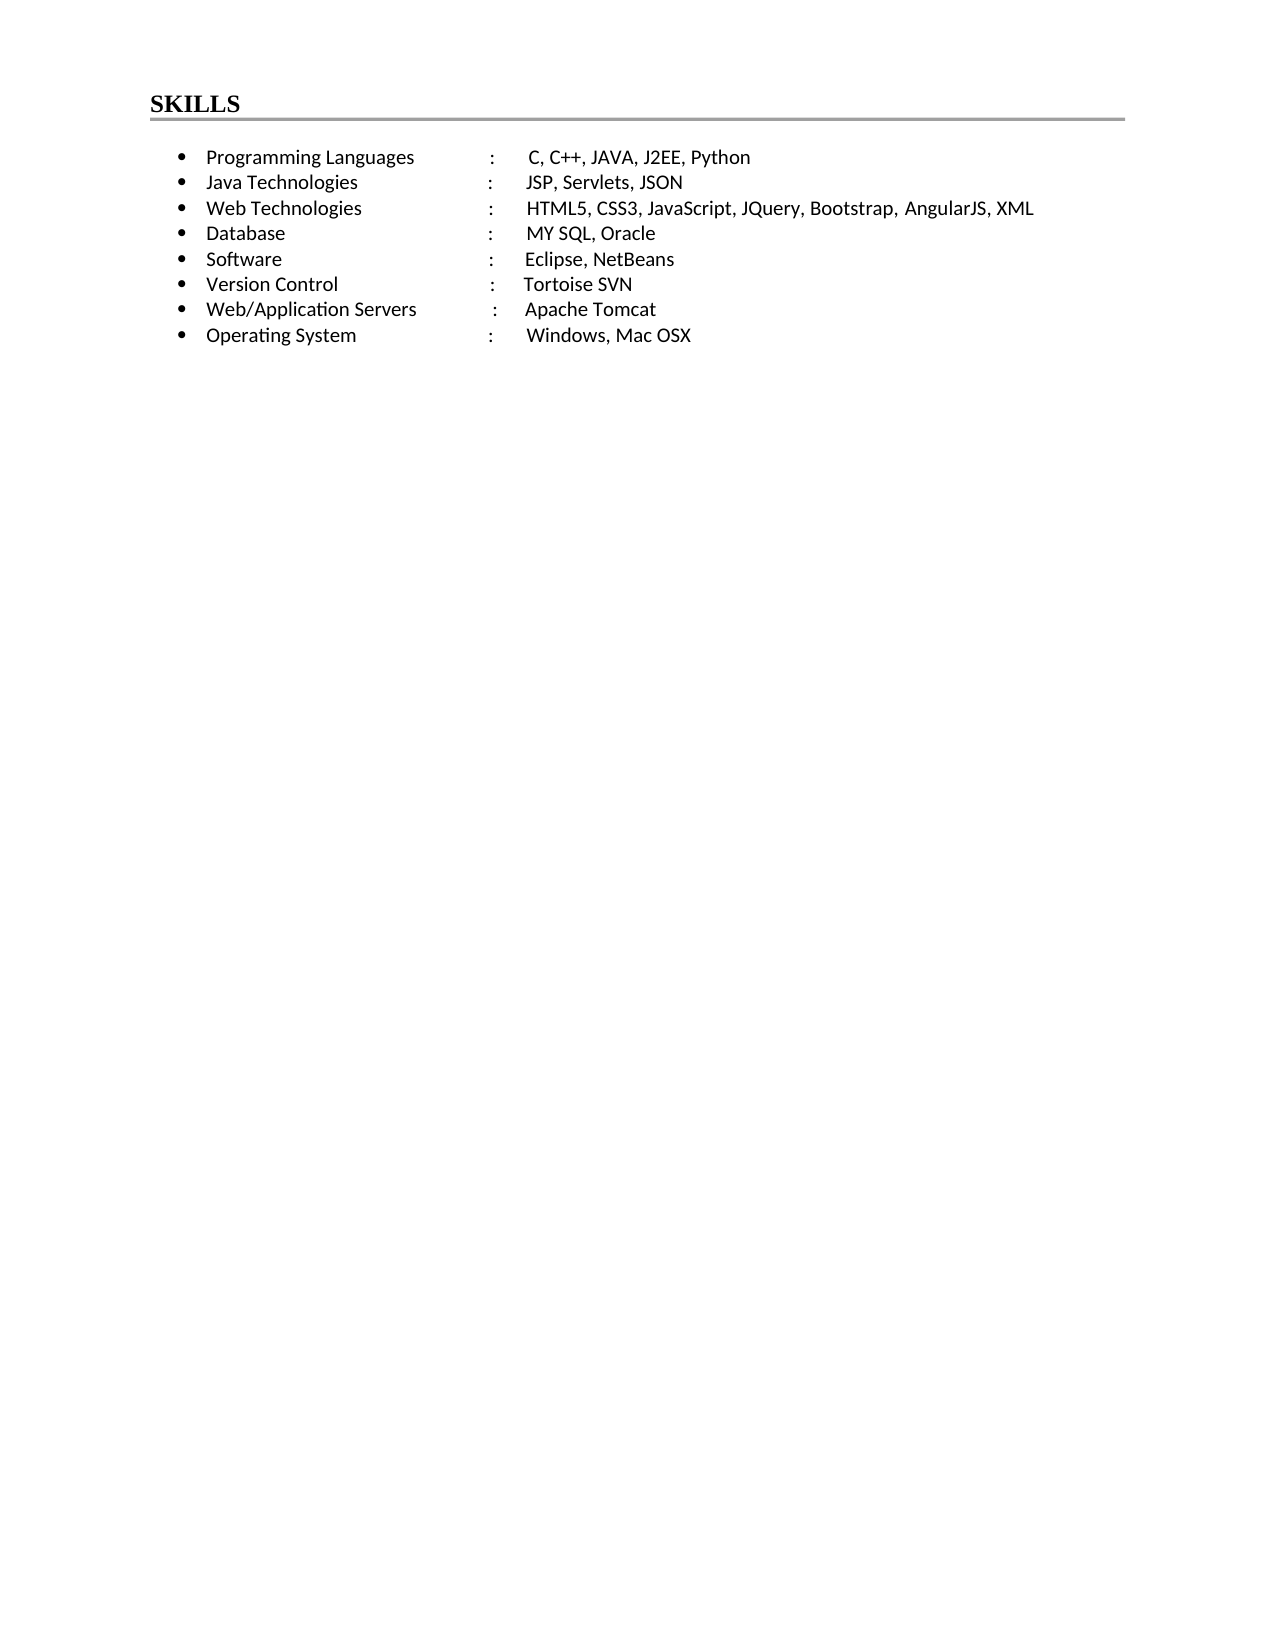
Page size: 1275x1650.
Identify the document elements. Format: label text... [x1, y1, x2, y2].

list Java Technologies : JSP, Servlets, JSON [178, 169, 1125, 195]
list Programming Languages : C, C++, JAVA, J2EE, Python [178, 144, 1125, 169]
list Web/Application Servers : Apache Tomcat [178, 297, 1125, 322]
list Operating System : Windows, Mac OSX [178, 322, 1125, 347]
list Version Control : Tortoise SVN [178, 271, 1125, 297]
list Software : Eclipse, NetBeans [178, 246, 1125, 271]
list Database : MY SQL, Oracle [178, 220, 1125, 246]
list Web Technologies : HTML5, CSS3, JavaScript, JQuery, Bootstrap, AngularJS, XML [178, 195, 1125, 220]
text SKILLS [150, 89, 1125, 117]
